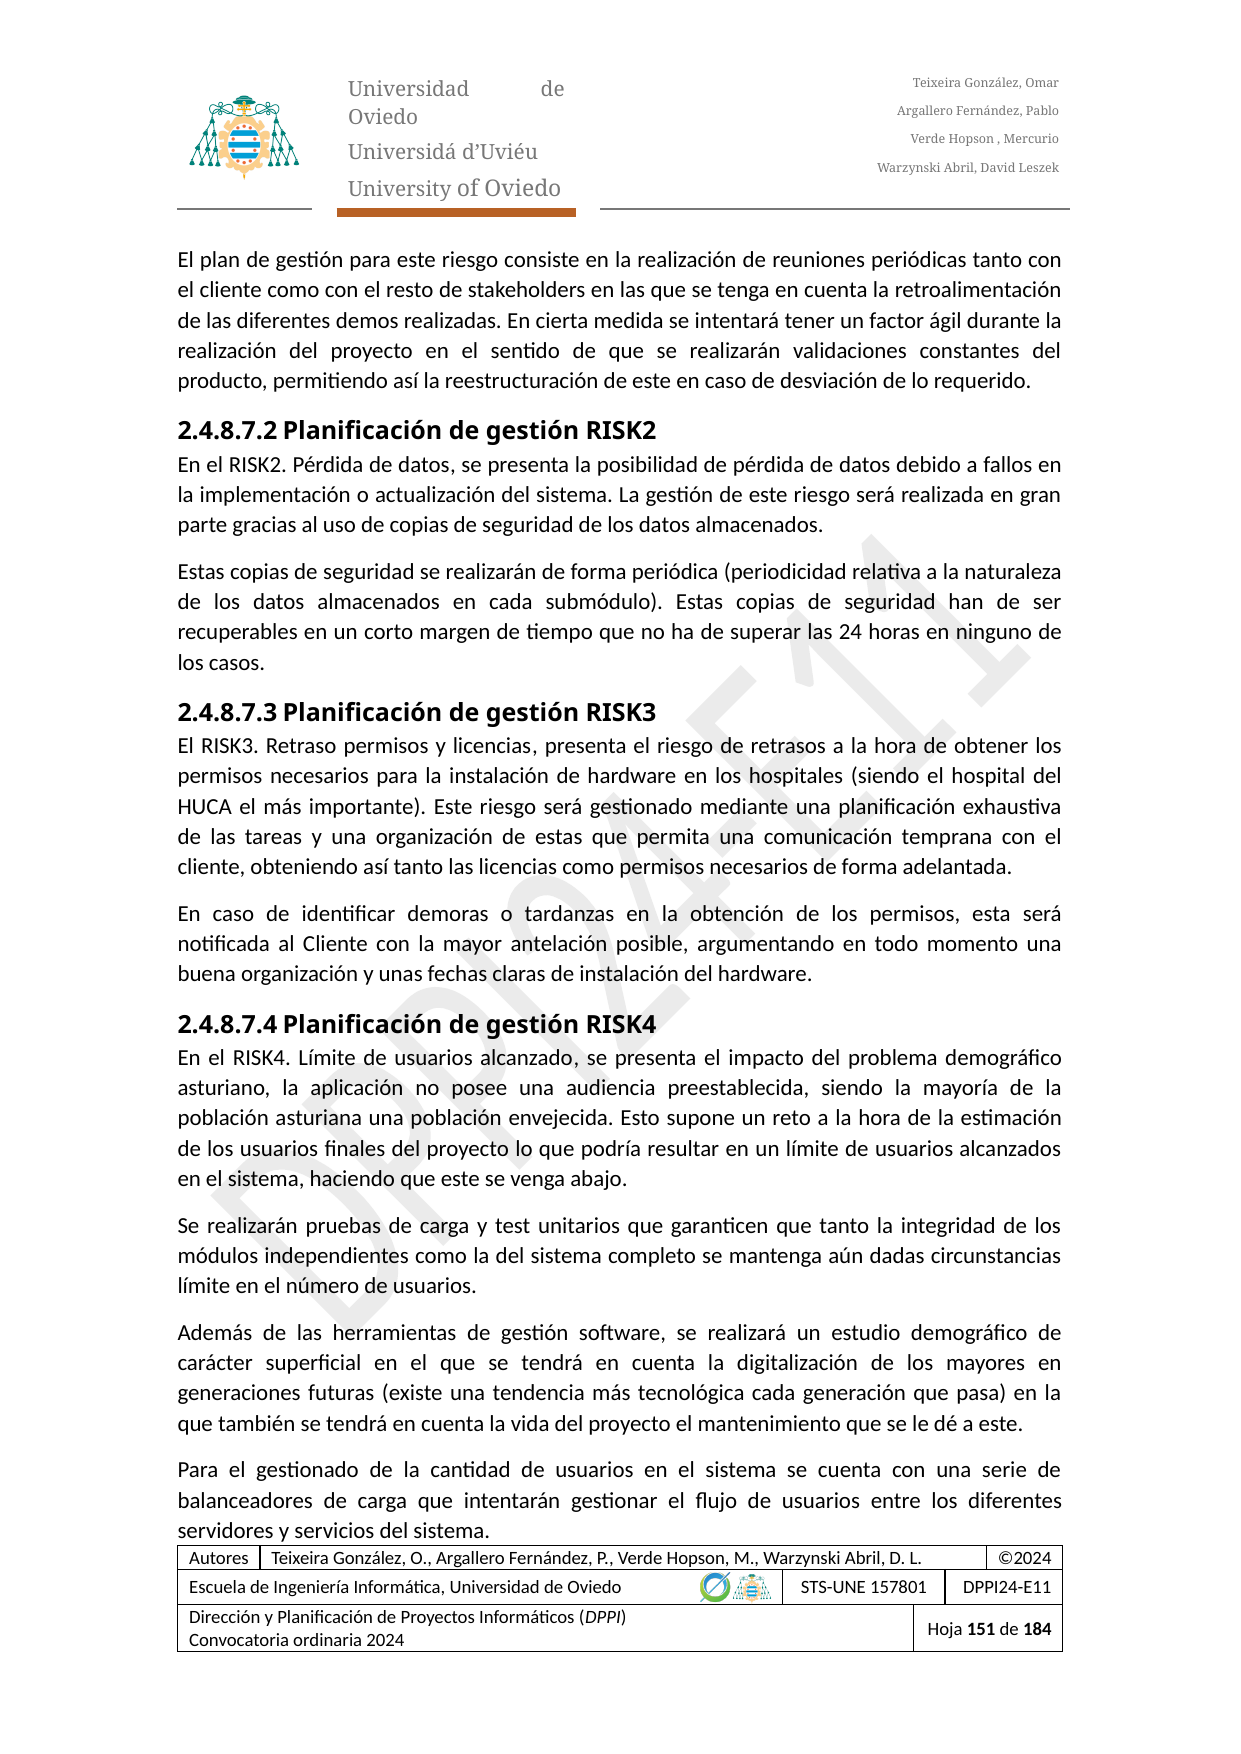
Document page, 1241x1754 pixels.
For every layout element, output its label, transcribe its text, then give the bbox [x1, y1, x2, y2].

text Se realizarán pruebas de carga y test unitarios que garanticen que tanto la integridad de los módulos independientes como la del sistema completo se mantenga aún dadas circunstancias límite en el número de usuarios. [177, 1211, 1063, 1299]
subtitle Planificación de gestión RISK3 [177, 694, 1063, 729]
text En caso de identificar demoras o tardanzas en la obtención de los permisos, esta será notificada al Cliente con la mayor antelación posible, argumentando en todo momento una buena organización y unas fechas claras de instalación del hardware. [177, 899, 1063, 987]
text En el RISK2. Pérdida de datos, se presenta la posibilidad de pérdida de datos debido a fallos en la implementación o actualización del sistema. La gestión de este riesgo será realizada en gran parte gracias al uso de copias de seguridad de los datos almacenados. [177, 450, 1063, 538]
subtitle Planificación de gestión RISK4 [177, 1006, 1063, 1040]
text Estas copias de seguridad se realizarán de forma periódica (periodicidad relativa a la naturaleza de los datos almacenados en cada submódulo). Estas copias de seguridad han de ser recuperables en un corto margen de tiempo que no ha de superar las 24 horas en ninguno de los casos. [177, 557, 1063, 676]
text El RISK3. Retraso permisos y licencias, presenta el riesgo de retrasos a la hora de obtener los permisos necesarios para la instalación de hardware en los hospitales (siendo el hospital del HUCA el más importante). Este riesgo será gestionado mediante una planificación exhaustiva de las tareas y una organización de estas que permita una comunicación temprana con el cliente, obteniendo así tanto las licencias como permisos necesarios de forma adelantada. [177, 731, 1063, 880]
text El plan de gestión para este riesgo consiste en la realización de reuniones periódicas tanto con el cliente como con el resto de stakeholders en las que se tenga en cuenta la retroalimentación de las diferentes demos realizadas. En cierta medida se intentará tener un factor ágil durante la realización del proyecto en el sentido de que se realizarán validaciones constantes del producto, permitiendo así la reestructuración de este en caso de desviación de lo requerido. [177, 245, 1063, 394]
text En el RISK4. Límite de usuarios alcanzado, se presenta el impacto del problema demográfico asturiano, la aplicación no posee una audiencia preestablecida, siendo la mayoría de la población asturiana una población envejecida. Esto supone un reto a la hora de la estimación de los usuarios finales del proyecto lo que podría resultar en un límite de usuarios alcanzados en el sistema, haciendo que este se venga abajo. [177, 1043, 1063, 1192]
text Además de las herramientas de gestión software, se realizará un estudio demográfico de carácter superficial en el que se tendrá en cuenta la digitalización de los mayores en generaciones futuras (existe una tendencia más tecnológica cada generación que pasa) en la que también se tendrá en cuenta la vida del proyecto el mantenimiento que se le dé a este. [177, 1318, 1063, 1437]
subtitle Planificación de gestión RISK2 [177, 413, 1063, 447]
text Para el gestionado de la cantidad de usuarios en el sistema se cuenta con una serie de balanceadores de carga que intentarán gestionar el flujo de usuarios entre los diferentes servidores y servicios del sistema. [177, 1456, 1063, 1544]
picture [698, 1570, 772, 1605]
picture [188, 94, 301, 182]
